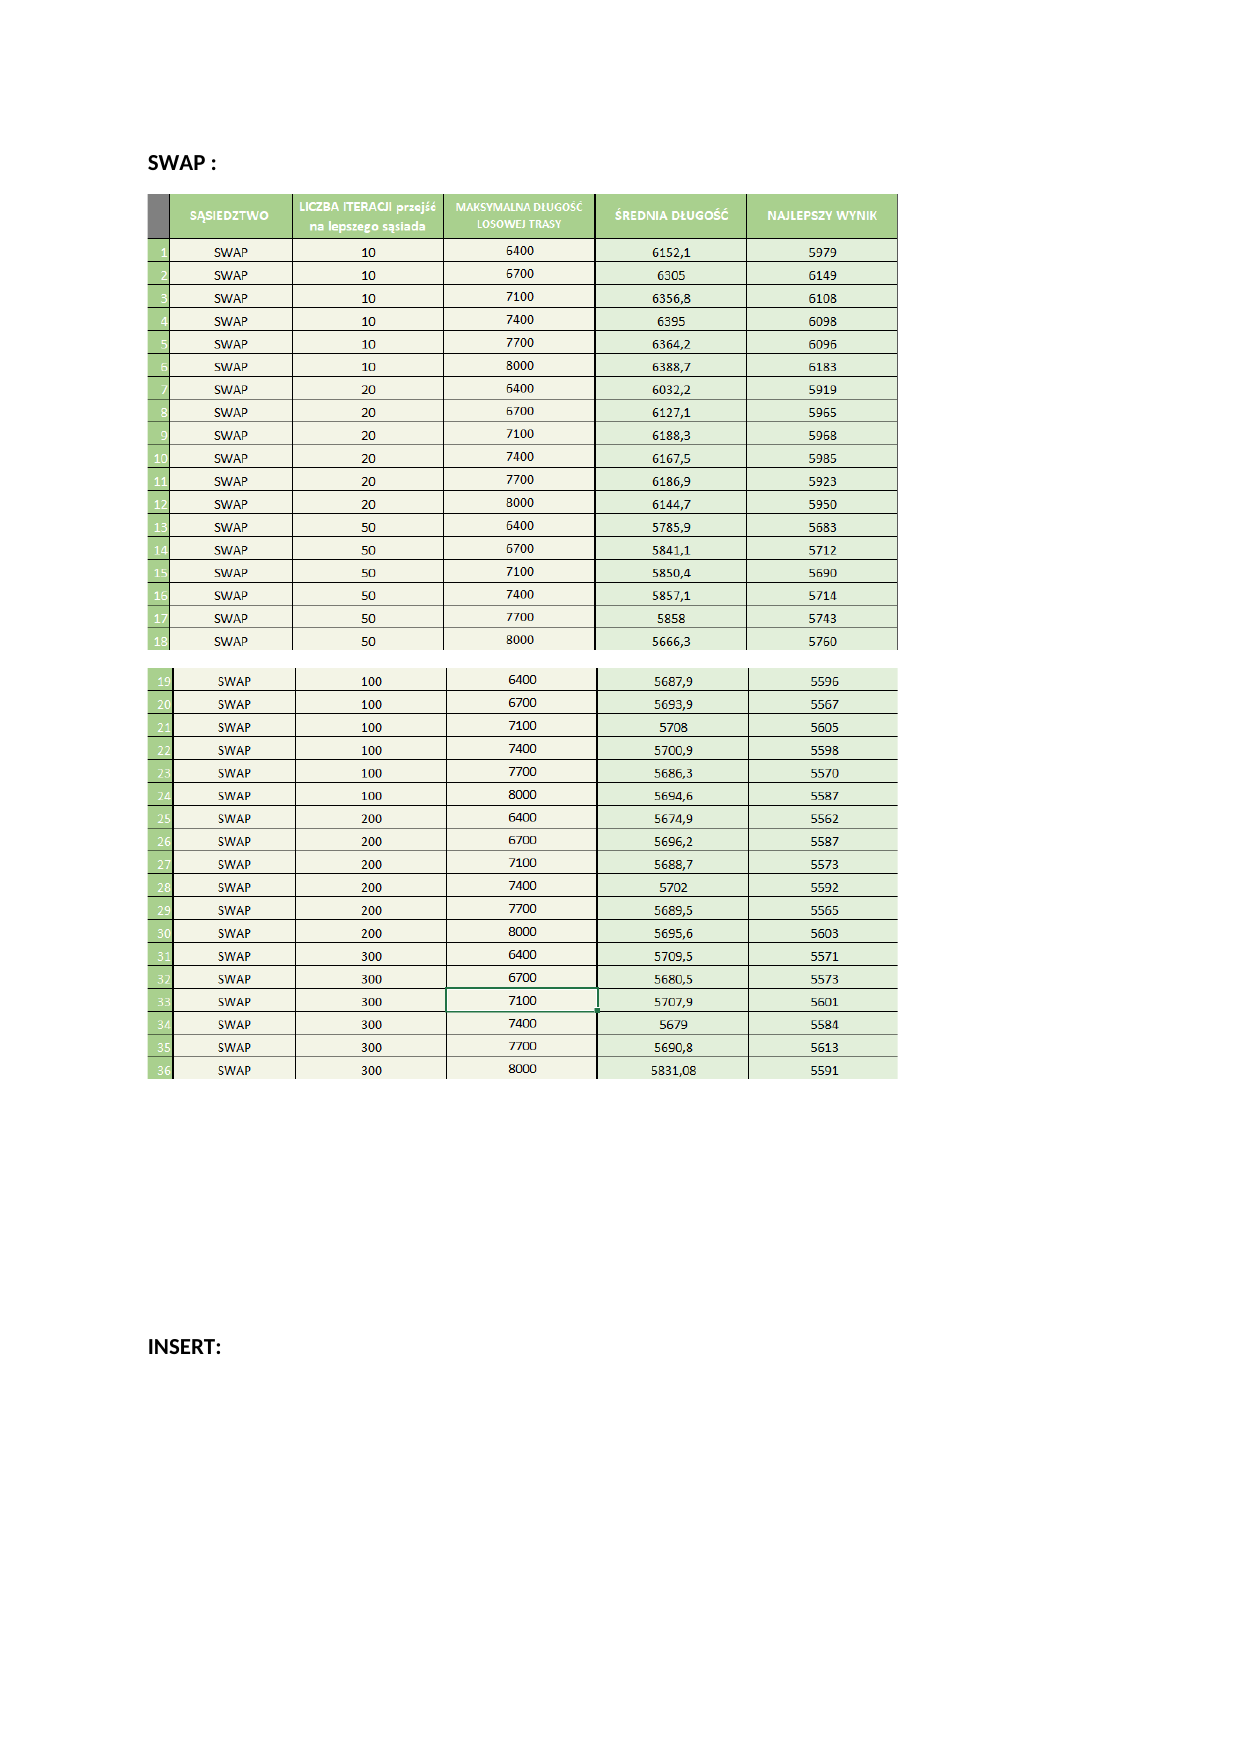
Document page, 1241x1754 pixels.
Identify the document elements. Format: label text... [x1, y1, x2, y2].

text SWAP : [148, 148, 1093, 176]
text INSERT: [148, 1332, 1093, 1360]
picture [147, 668, 898, 1079]
picture [147, 194, 898, 650]
